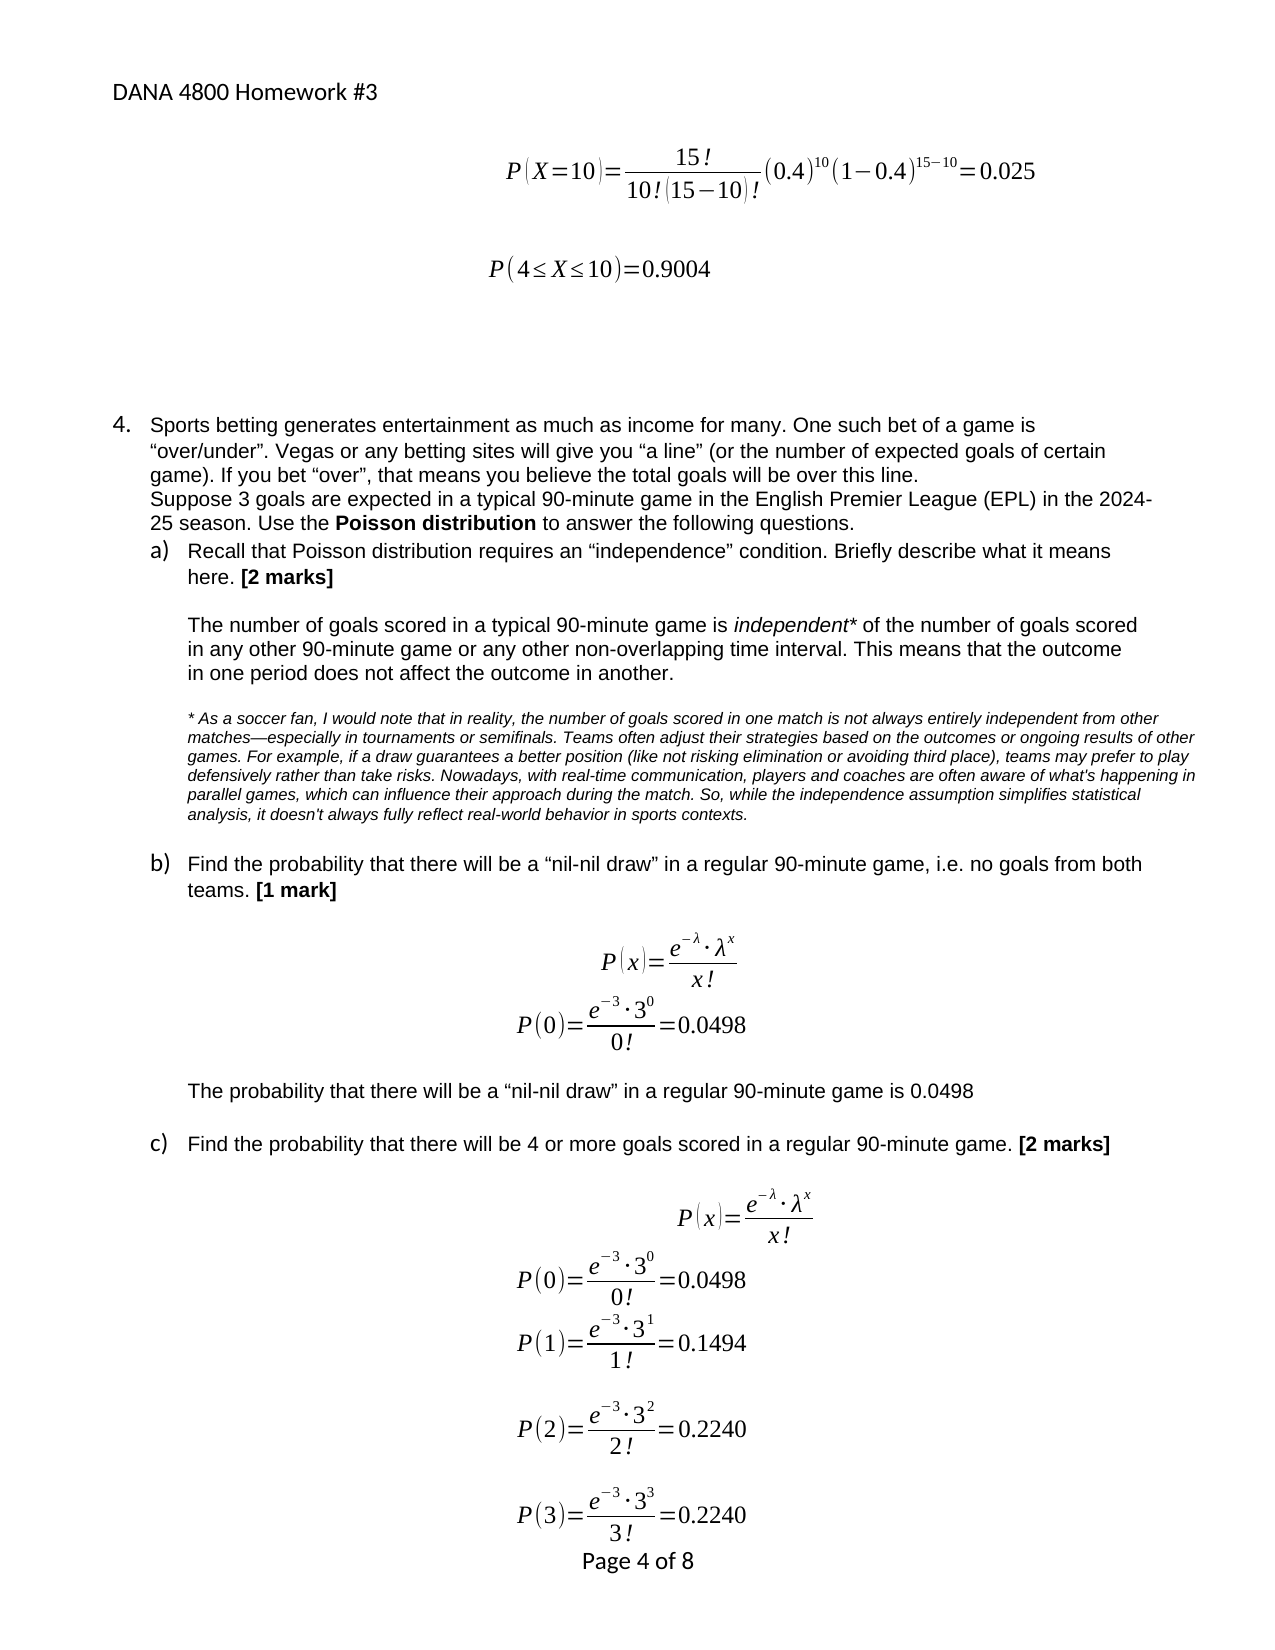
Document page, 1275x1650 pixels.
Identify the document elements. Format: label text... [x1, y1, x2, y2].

list Find the probability that there will be a “nil-nil draw” in a regular 90-minute game, i.e. no goals from both teams. [1 mark] [150, 847, 1150, 902]
list Sports betting generates entertainment as much as income for many. One such bet of a game is “over/under”. Vegas or any betting sites will give you “a line” (or the number of expected goals of certain game). If you bet “over”, that means you believe the total goals will be over this line. [112, 408, 1134, 486]
list The probability that there will be a “nil-nil draw” in a regular 90-minute game is 0.0498 [187, 1079, 1150, 1103]
text * As a soccer fan, I would note that in reality, the number of goals scored in one match is not always entirely independent from other matches—especially in tournaments or semifinals. Teams often adjust their strategies based on the outcomes or ongoing results of other games. For example, if a draw guarantees a better position (like not risking elimination or avoiding third place), teams may prefer to play defensively rather than take risks. Nowadays, with real-time communication, players and coaches are often aware of what's happening in parallel games, which can influence their approach during the match. So, while the independence assumption simplifies statistical analysis, it doesn't always fully reflect real-world behavior in sports contexts. [187, 708, 1200, 823]
list Find the probability that there will be 4 or more goals scored in a regular 90-minute game. [2 marks] [150, 1127, 1128, 1157]
list Recall that Poisson distribution requires an “independence” condition. Briefly describe what it means here. [2 marks] The number of goals scored in a typical 90-minute game is independent* of the number of goals scored in any other 90-minute game or any other non-overlapping time interval. This means that the outcome in one period does not affect the outcome in another. [150, 534, 1138, 684]
text Suppose 3 goals are expected in a typical 90-minute game in the English Premier League (EPL) in the 2024-25 season. Use the Poisson distribution to answer the following questions. [150, 486, 1163, 534]
